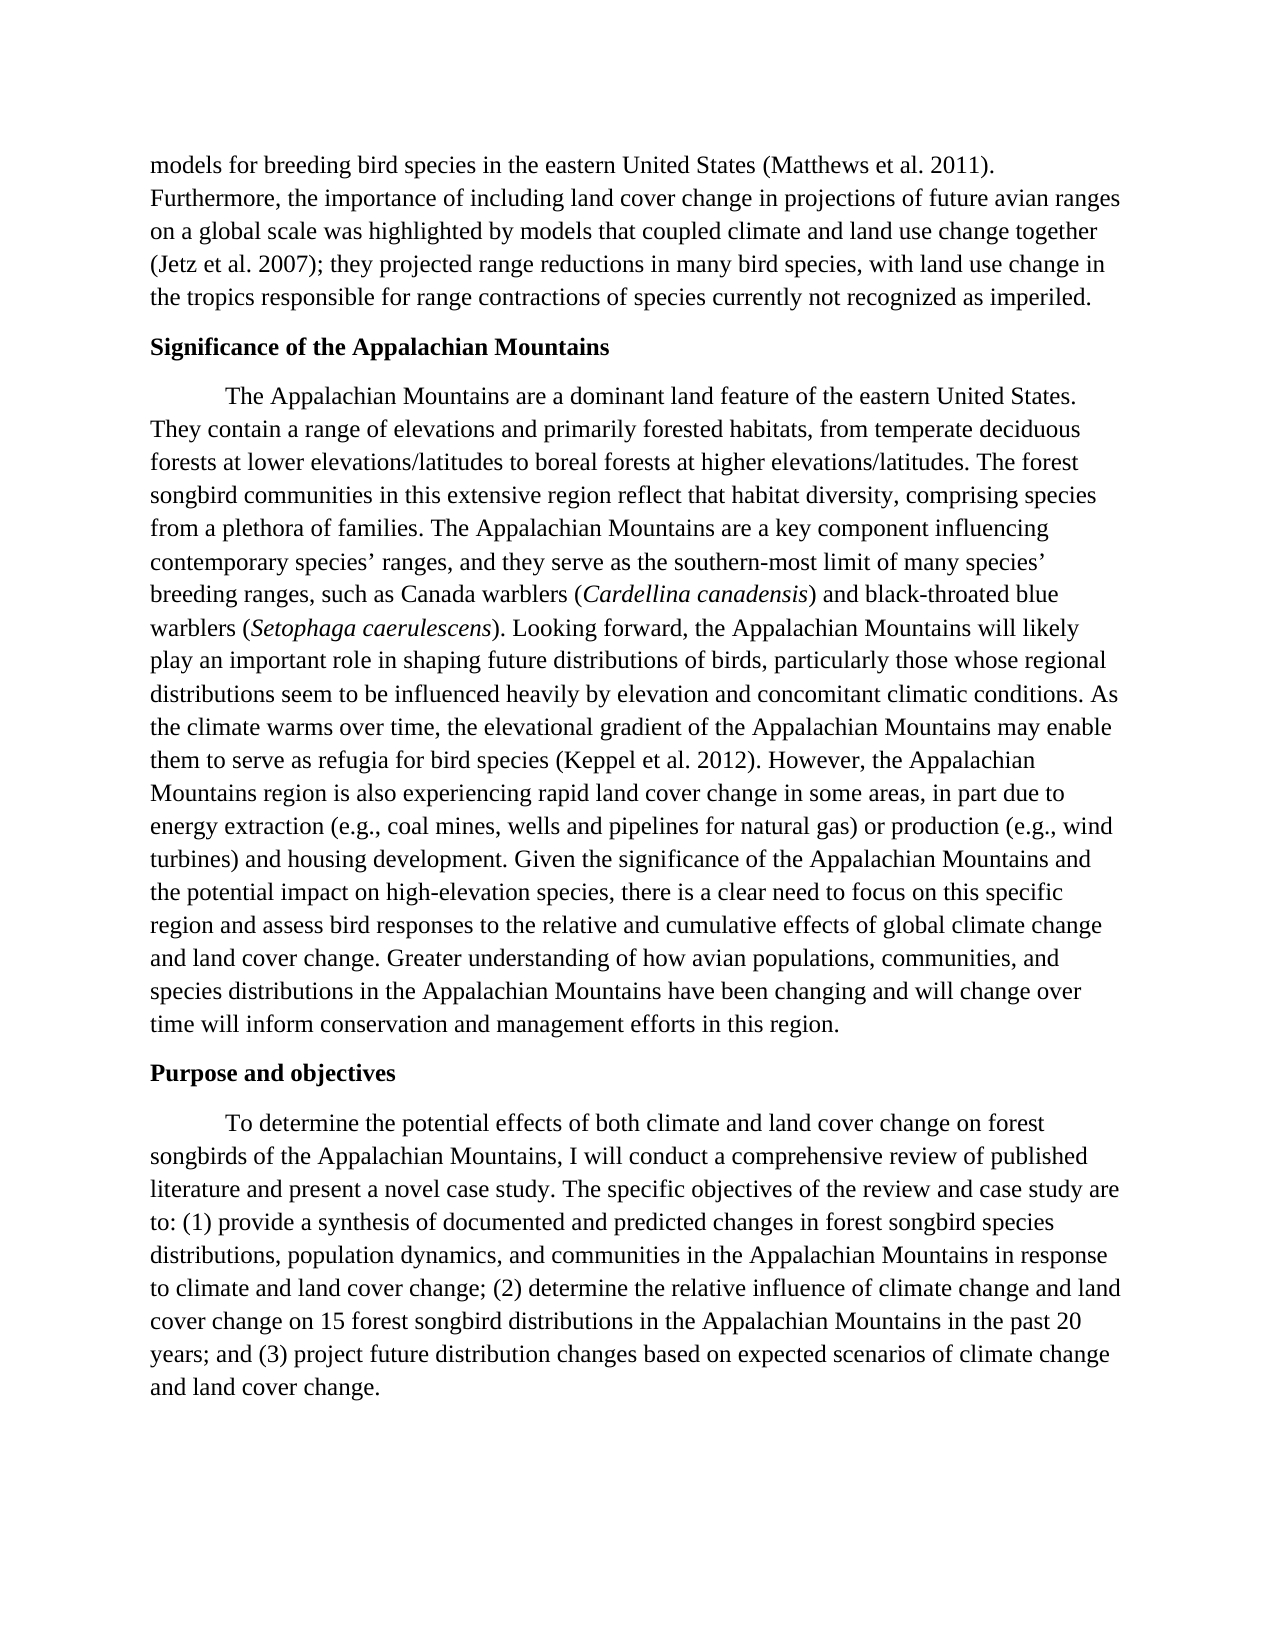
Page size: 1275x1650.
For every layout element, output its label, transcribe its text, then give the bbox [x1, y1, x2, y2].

text To determine the potential effects of both climate and land cover change on forest songbirds of the Appalachian Mountains, I will conduct a comprehensive review of published literature and present a novel case study. The specific objectives of the review and case study are to: (1) provide a synthesis of documented and predicted changes in forest songbird species distributions, population dynamics, and communities in the Appalachian Mountains in response to climate and land cover change; (2) determine the relative influence of climate change and land cover change on 15 forest songbird distributions in the Appalachian Mountains in the past 20 years; and (3) project future distribution changes based on expected scenarios of climate change and land cover change. [150, 1108, 1125, 1401]
text Significance of the Appalachian Mountains [150, 332, 1125, 361]
text Purpose and objectives [150, 1058, 1125, 1087]
text The Appalachian Mountains are a dominant land feature of the eastern United States. They contain a range of elevations and primarily forested habitats, from temperate deciduous forests at lower elevations/latitudes to boreal forests at higher elevations/latitudes. The forest songbird communities in this extensive region reflect that habitat diversity, comprising species from a plethora of families. The Appalachian Mountains are a key component influencing contemporary species’ ranges, and they serve as the southern-most limit of many species’ breeding ranges, such as Canada warblers (Cardellina canadensis) and black-throated blue warblers (Setophaga caerulescens). Looking forward, the Appalachian Mountains will likely play an important role in shaping future distributions of birds, particularly those whose regional distributions seem to be influenced heavily by elevation and concomitant climatic conditions. As the climate warms over time, the elevational gradient of the Appalachian Mountains may enable them to serve as refugia for bird species (Keppel et al. 2012). However, the Appalachian Mountains region is also experiencing rapid land cover change in some areas, in part due to energy extraction (e.g., coal mines, wells and pipelines for natural gas) or production (e.g., wind turbines) and housing development. Given the significance of the Appalachian Mountains and the potential impact on high-elevation species, there is a clear need to focus on this specific region and assess bird responses to the relative and cumulative effects of global climate change and land cover change. Greater understanding of how avian populations, communities, and species distributions in the Appalachian Mountains have been changing and will change over time will inform conservation and management efforts in this region. [150, 381, 1125, 1038]
